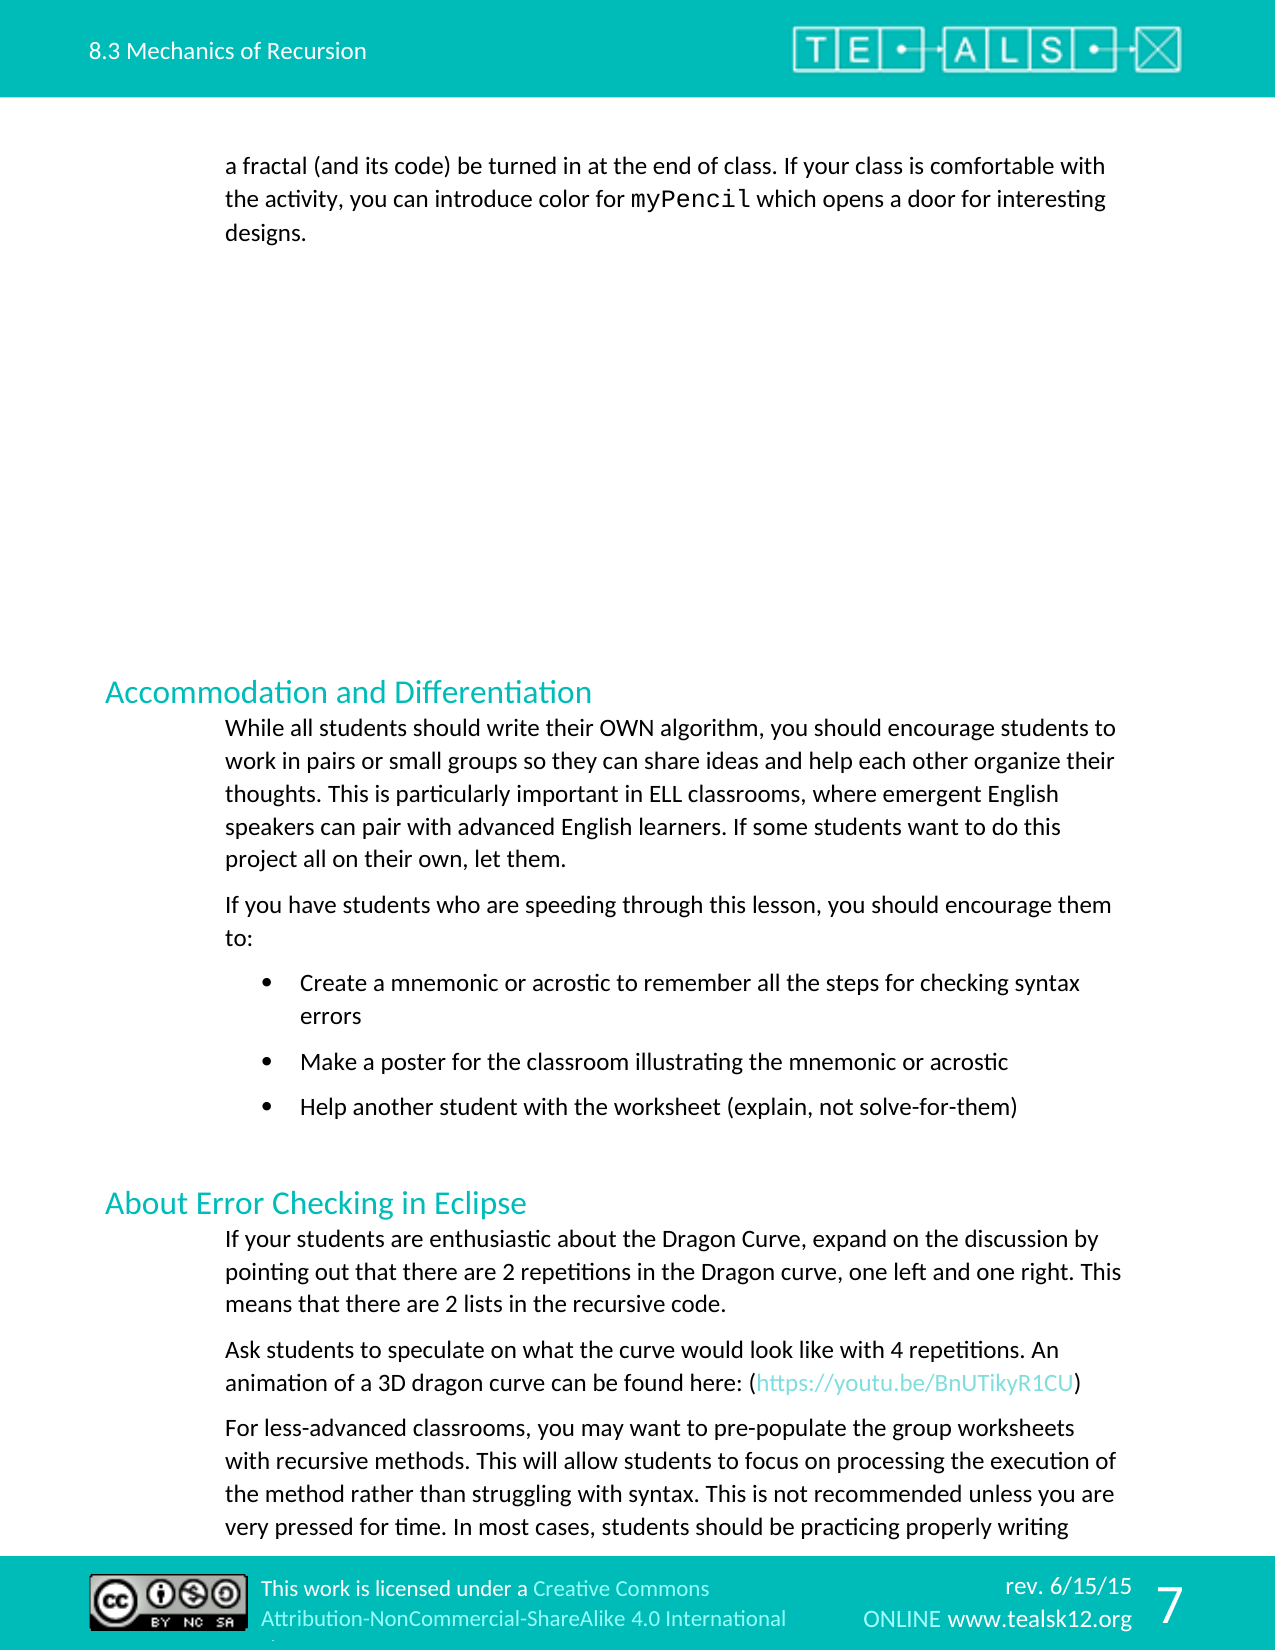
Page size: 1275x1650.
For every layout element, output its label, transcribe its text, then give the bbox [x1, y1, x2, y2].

text If your students are enthusiastic about the Dragon Curve, expand on the discussion by pointing out that there are 2 repetitions in the Dragon curve, one left and one right. This means that there are 2 lists in the recursive code. [225, 1223, 1125, 1319]
subtitle About Error Checking in Eclipse [105, 1182, 1200, 1223]
text Ask students to speculate on what the curve would look like with 4 repetitions. An animation of a 3D dragon curve can be found here: (https://youtu.be/BnUTikyR1CU) [225, 1334, 1125, 1397]
text If you have students who are speeding through this lesson, you should encourage them to: [225, 889, 1125, 952]
list Make a poster for the classroom illustrating the mnemonic or acrostic [262, 1046, 1125, 1076]
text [225, 150, 1125, 248]
list Create a mnemonic or acrostic to remember all the steps for checking syntax errors [262, 967, 1125, 1031]
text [225, 1412, 1125, 1542]
picture [773, 14, 1200, 81]
list Help another student with the worksheet (explain, not solve-for-them) [262, 1091, 1125, 1122]
picture [89, 1574, 248, 1631]
subtitle Accommodation and Differentiation [105, 671, 1200, 712]
text While all students should write their OWN algorithm, you should encourage students to work in pairs or small groups so they can share ideas and help each other organize their thoughts. This is particularly important in ELL classrooms, where emergent English speakers can pair with advanced English learners. If some students want to do this project all on their own, let them. [225, 712, 1125, 874]
